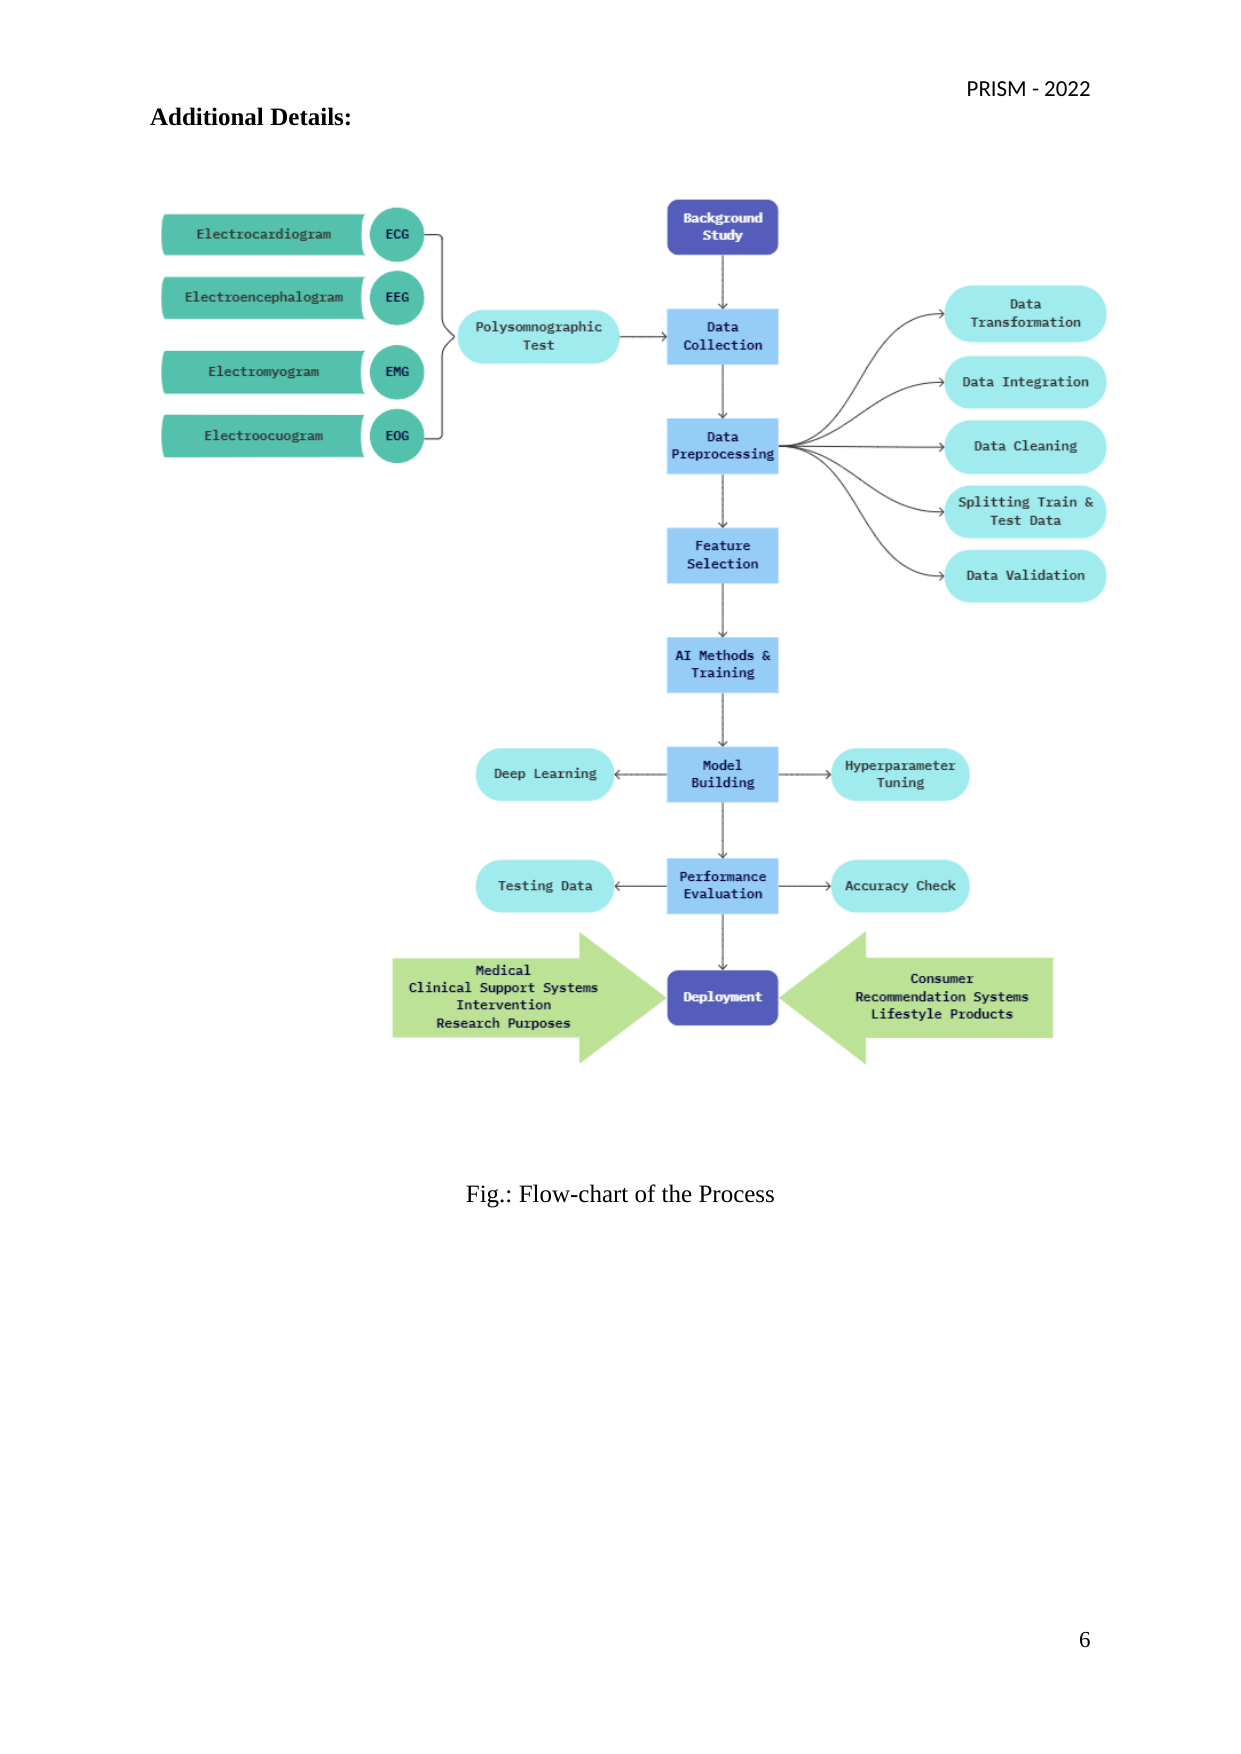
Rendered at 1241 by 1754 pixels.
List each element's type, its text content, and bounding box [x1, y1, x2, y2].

text Additional Details: [150, 102, 1113, 131]
text Fig.: Flow-chart of the Process [191, 1179, 1049, 1208]
picture [150, 194, 1127, 1077]
